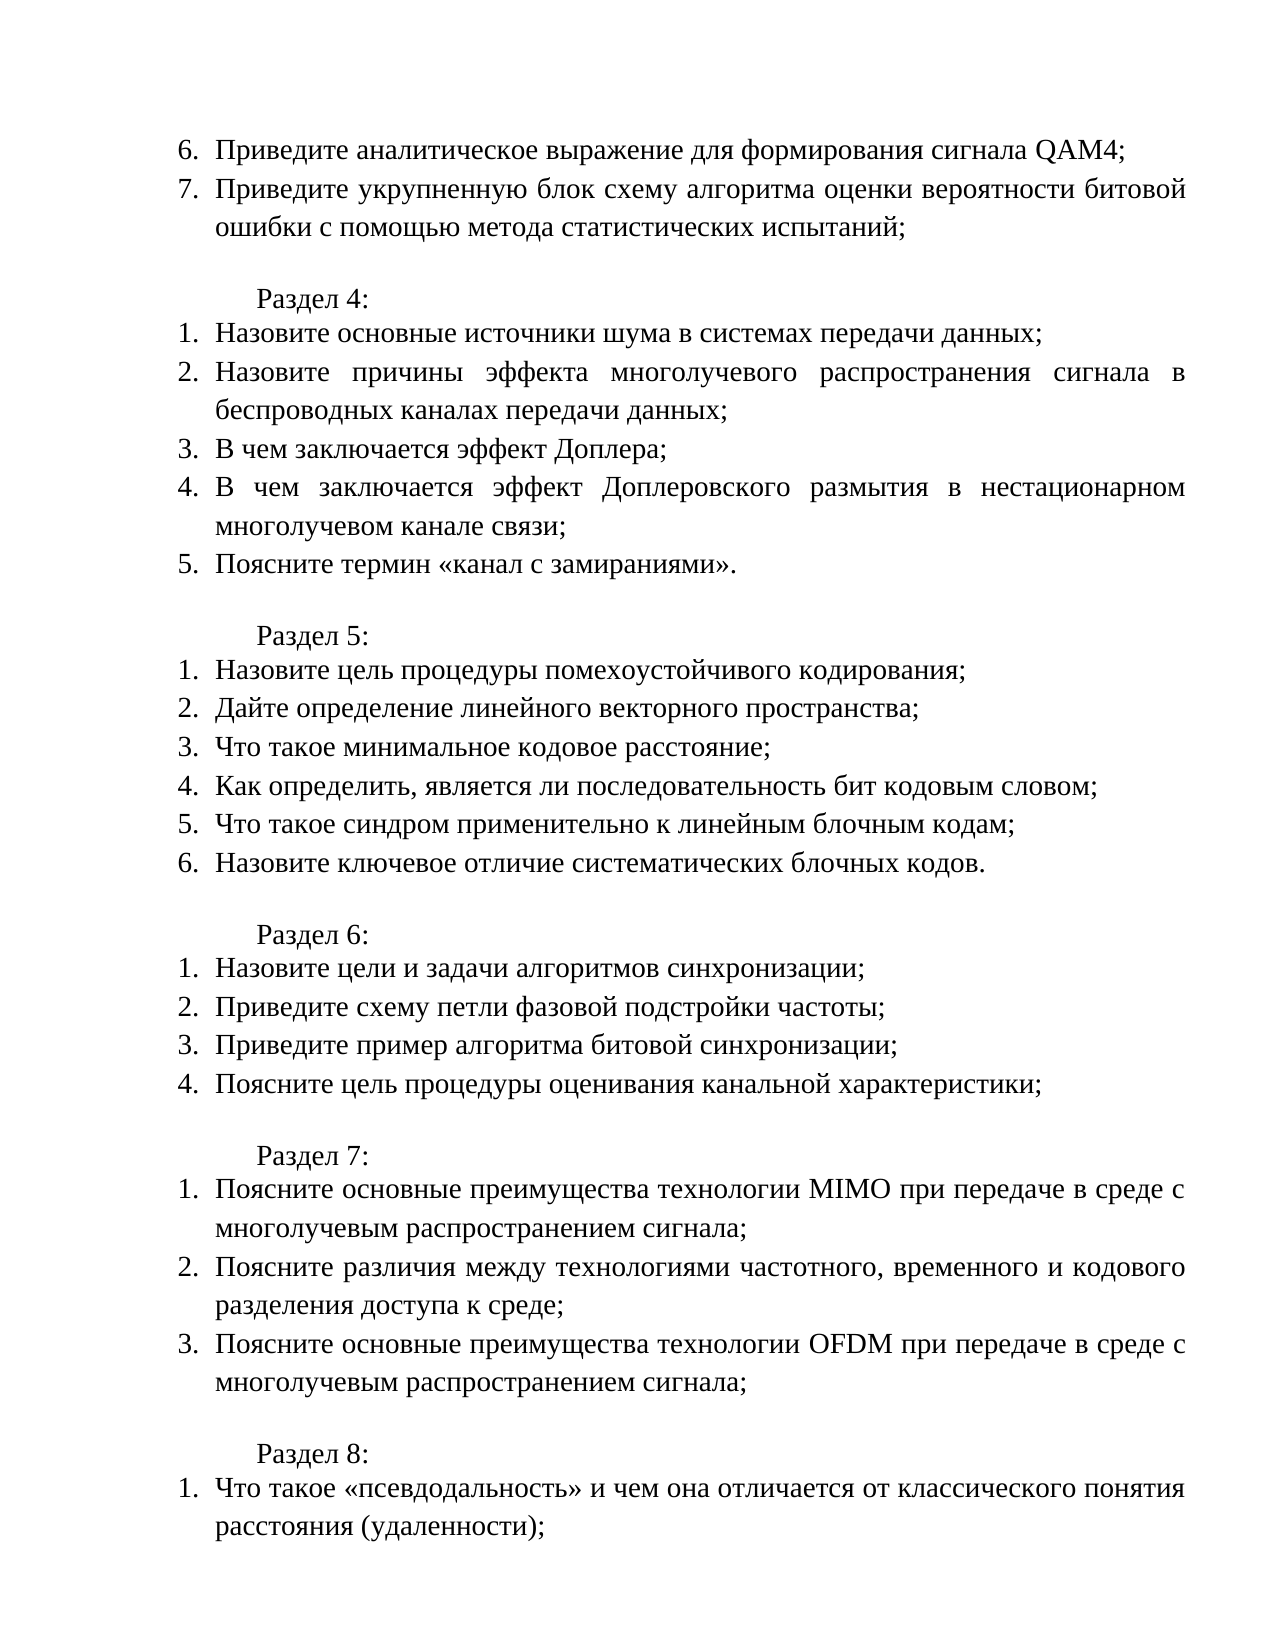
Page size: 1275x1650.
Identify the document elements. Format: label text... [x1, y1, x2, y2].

list Назовите цели и задачи алгоритмов синхронизации; [177, 950, 1186, 984]
list Поясните основные преимущества технологии MIMO при передаче в среде с многолучевым распространением сигнала; [177, 1172, 1186, 1244]
list Поясните цель процедуры оценивания канальной характеристики; [177, 1066, 1186, 1099]
list Поясните основные преимущества технологии OFDM при передаче в среде с многолучевым распространением сигнала; [177, 1326, 1186, 1398]
list В чем заключается эффект Доплера; [177, 431, 1186, 464]
list Приведите укрупненную блок схему алгоритма оценки вероятности битовой ошибки с помощью метода статистических испытаний; [177, 171, 1186, 243]
list Раздел 8: [214, 1436, 1186, 1470]
list Что такое минимальное кодовое расстояние; [177, 729, 1186, 763]
list Дайте определение линейного векторного пространства; [177, 691, 1186, 724]
list Раздел 6: [214, 917, 1186, 950]
list Приведите схему петли фазовой подстройки частоты; [177, 989, 1186, 1022]
list Раздел 7: [214, 1138, 1186, 1172]
list Поясните различия между технологиями частотного, временного и кодового разделения доступа к среде; [177, 1249, 1186, 1321]
list Поясните термин «канал с замираниями». [177, 546, 1186, 580]
list Приведите пример алгоритма битовой синхронизации; [177, 1027, 1186, 1061]
list Раздел 4: [214, 282, 1186, 315]
list Раздел 5: [214, 618, 1186, 652]
list Приведите аналитическое выражение для формирования сигнала QAM4; [177, 132, 1186, 166]
list Назовите основные источники шума в системах передачи данных; [177, 315, 1186, 349]
list Назовите причины эффекта многолучевого распространения сигнала в беспроводных каналах передачи данных; [177, 354, 1186, 426]
list В чем заключается эффект Доплеровского размытия в нестационарном многолучевом канале связи; [177, 469, 1186, 541]
list Что такое «псевдодальность» и чем она отличается от классического понятия расстояния (удаленности); [177, 1470, 1186, 1542]
list Назовите цель процедуры помехоустойчивого кодирования; [177, 652, 1186, 686]
list Назовите ключевое отличие систематических блочных кодов. [177, 845, 1186, 878]
list Как определить, является ли последовательность бит кодовым словом; [177, 768, 1186, 801]
list Что такое синдром применительно к линейным блочным кодам; [177, 806, 1186, 840]
